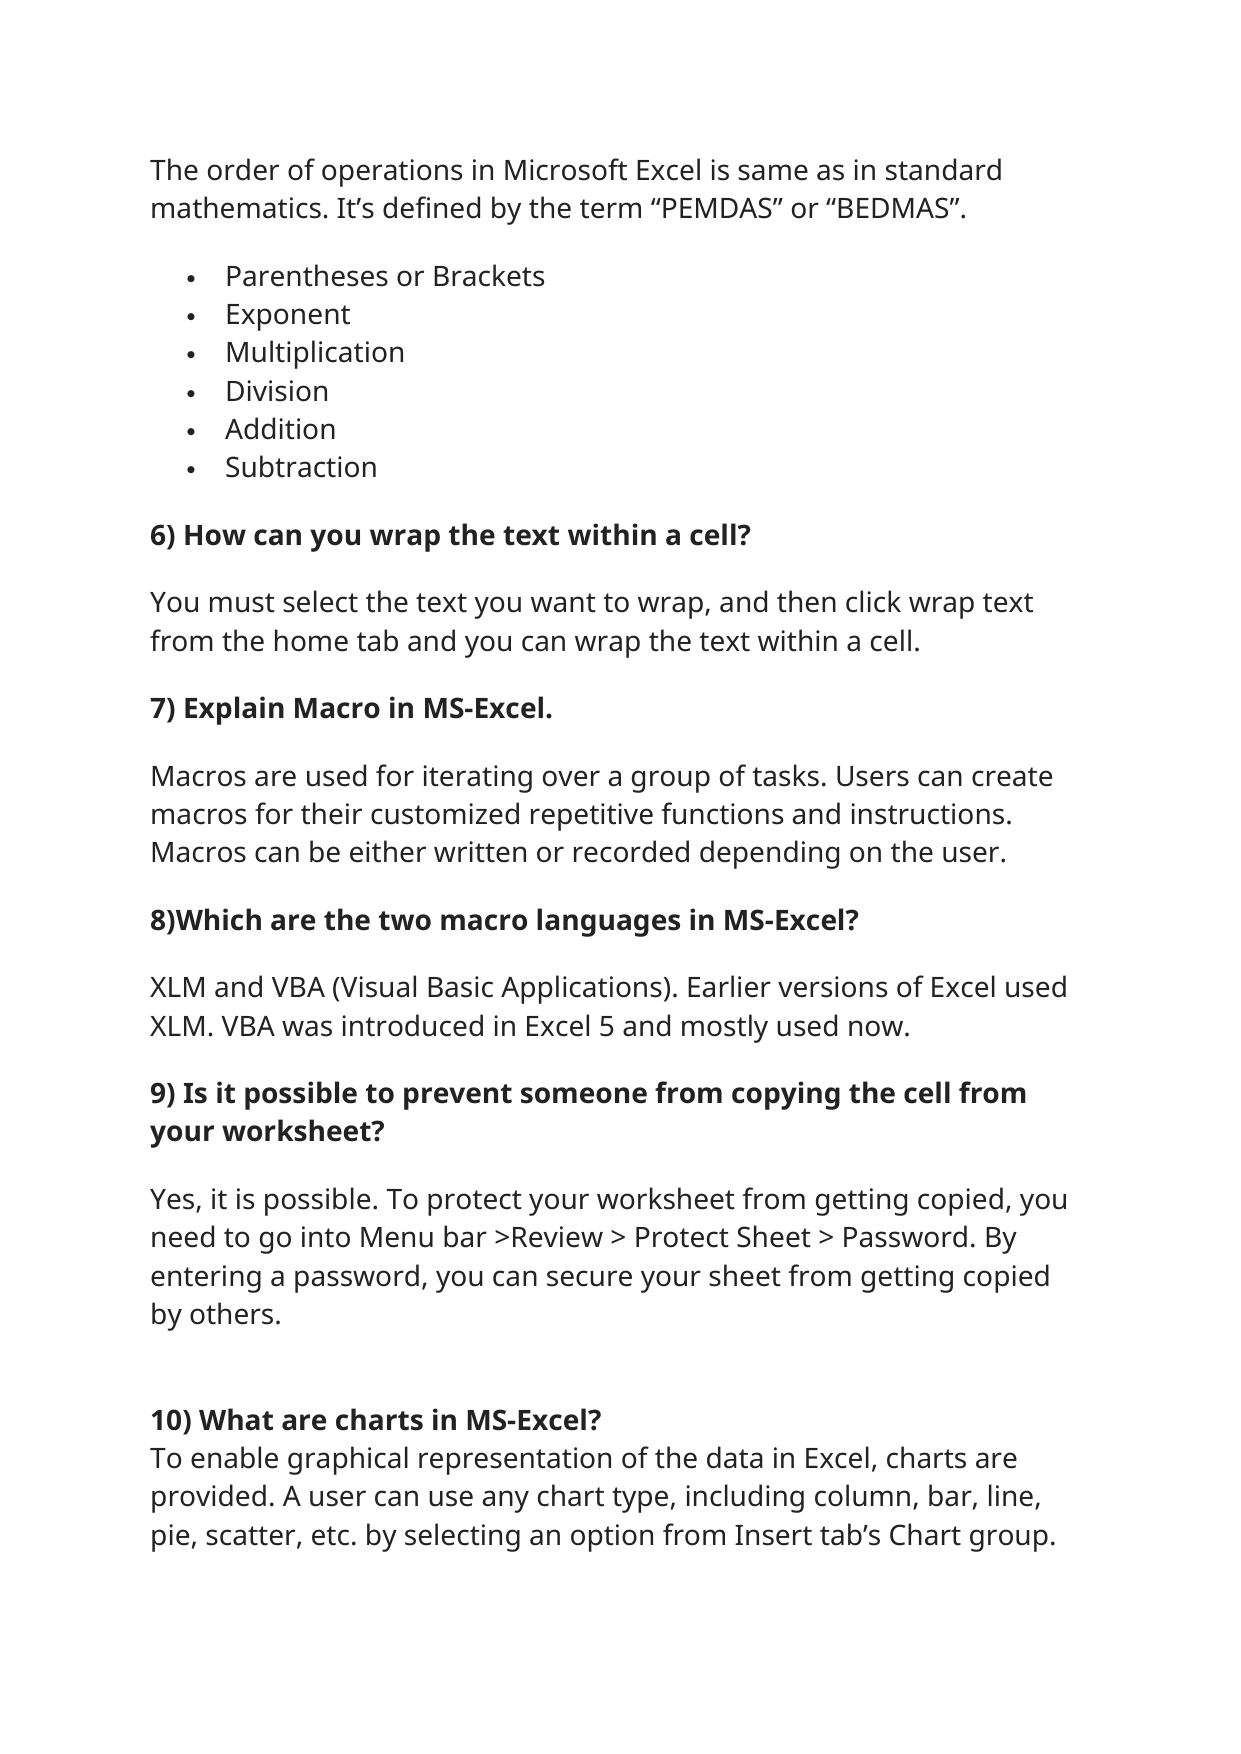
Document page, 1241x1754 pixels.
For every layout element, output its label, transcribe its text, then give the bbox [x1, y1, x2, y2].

text 6) How can you wrap the text within a cell? [150, 515, 1090, 553]
text Yes, it is possible. To protect your worksheet from getting copied, you need to go into Menu bar >Review > Protect Sheet > Password. By entering a password, you can secure your sheet from getting copied by others. [150, 1179, 1090, 1332]
text 9) Is it possible to prevent someone from copying the cell from your worksheet? [150, 1073, 1090, 1150]
list Division [187, 371, 1090, 409]
text The order of operations in Microsoft Excel is same as in standard mathematics. It’s defined by the term “PEMDAS” or “BEDMAS”. [150, 150, 1090, 227]
list Parentheses or Brackets [187, 256, 1090, 294]
list Exponent [187, 294, 1090, 332]
text XLM and VBA (Visual Basic Applications). Earlier versions of Excel used XLM. VBA was introduced in Excel 5 and mostly used now. [150, 967, 1090, 1044]
text 10) What are charts in MS-Excel? [150, 1362, 1090, 1438]
text 8)Which are the two macro languages in MS-Excel? [150, 900, 1090, 938]
list Subtraction [187, 447, 1090, 486]
text You must select the text you want to wrap, and then click wrap text from the home tab and you can wrap the text within a cell. [150, 582, 1090, 659]
list Multiplication [187, 332, 1090, 371]
text 7) Explain Macro in MS-Excel. [150, 688, 1090, 727]
list Addition [187, 409, 1090, 447]
text Macros are used for iterating over a group of tasks. Users can create macros for their customized repetitive functions and instructions. Macros can be either written or recorded depending on the user. [150, 756, 1090, 871]
text To enable graphical representation of the data in Excel, charts are provided. A user can use any chart type, including column, bar, line, pie, scatter, etc. by selecting an option from Insert tab’s Chart group. [150, 1438, 1090, 1553]
